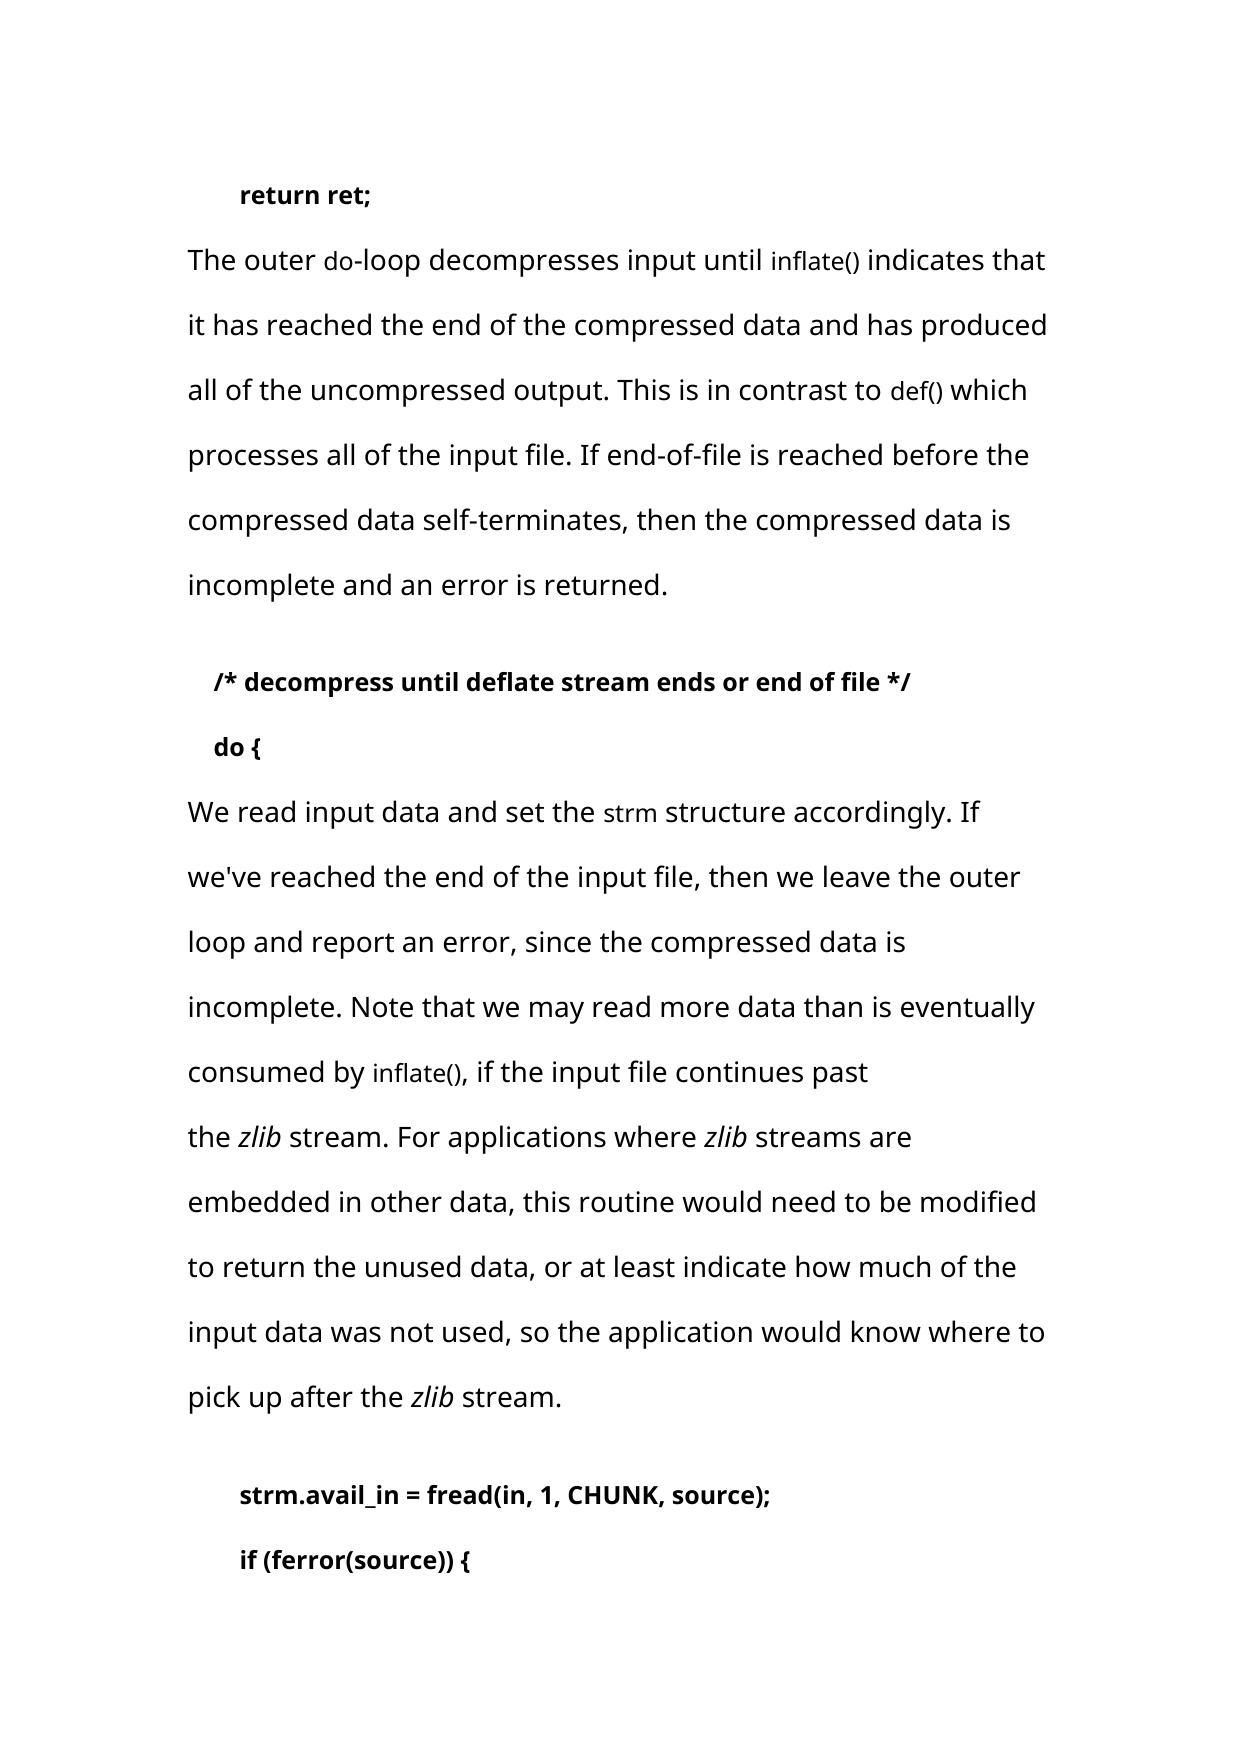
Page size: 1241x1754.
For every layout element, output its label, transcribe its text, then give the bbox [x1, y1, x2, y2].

text We read input data and set the strm structure accordingly. If we've reached the end of the input file, then we leave the outer loop and report an error, since the compressed data is incomplete. Note that we may read more data than is eventually consumed by inflate(), if the input file continues past the zlib stream. For applications where zlib streams are embedded in other data, this routine would need to be modified to return the unused data, or at least indicate how much of the input data was not used, so the application would know where to pick up after the zlib stream. [187, 779, 1053, 1429]
text /* decompress until deflate stream ends or end of file */ [187, 649, 1053, 714]
text The outer do-loop decompresses input until inflate() indicates that it has reached the end of the compressed data and has produced all of the uncompressed output. This is in contrast to def() which processes all of the input file. If end-of-file is reached before the compressed data self-terminates, then the compressed data is incomplete and an error is returned. [187, 227, 1053, 617]
text if (ferror(source)) { [187, 1527, 1053, 1592]
text return ret; [187, 162, 1053, 227]
text strm.avail_in = fread(in, 1, CHUNK, source); [187, 1462, 1053, 1527]
text do { [187, 714, 1053, 779]
